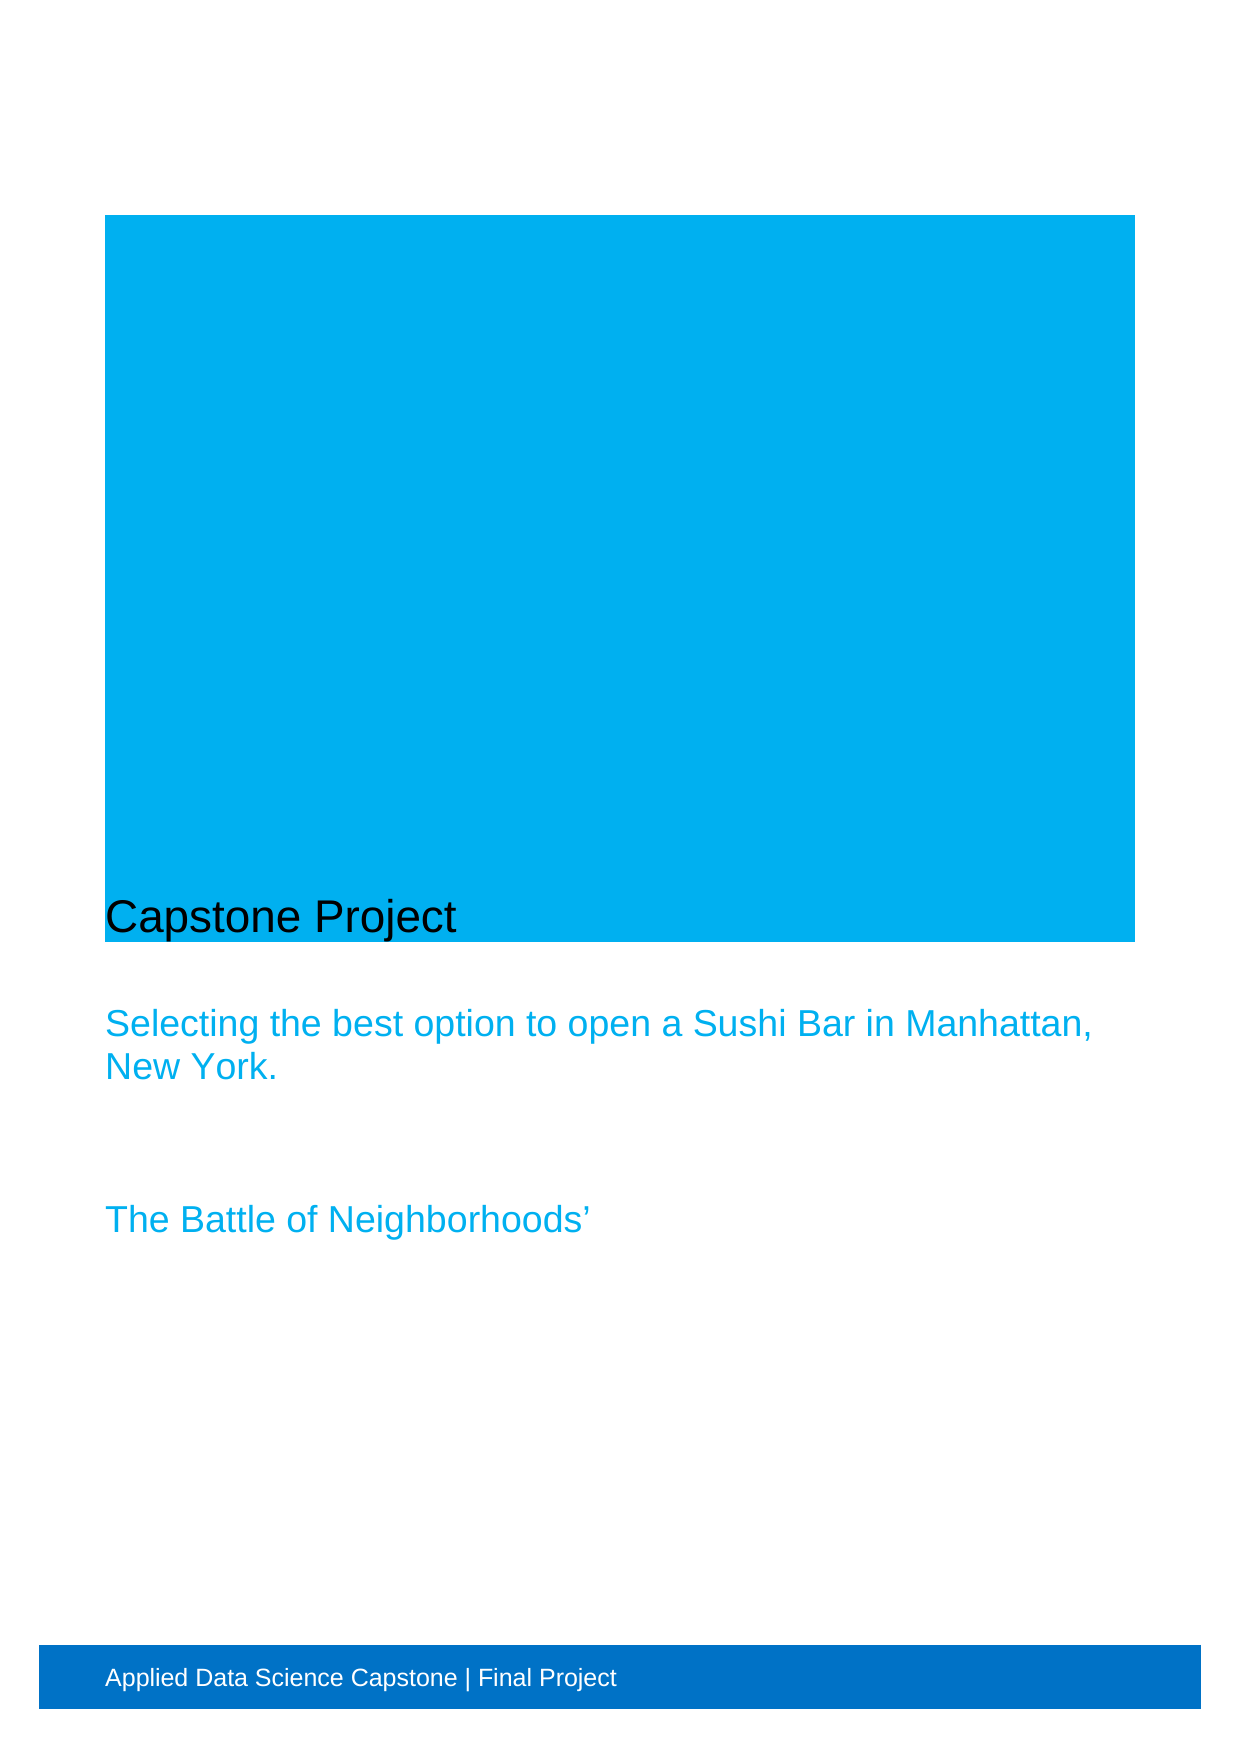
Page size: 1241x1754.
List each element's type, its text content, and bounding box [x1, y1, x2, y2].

text Capstone Project [105, 889, 1135, 942]
text Selecting the best option to open a Sushi Bar in Manhattan, New York. [105, 1001, 1135, 1088]
text The Battle of Neighborhoods’ [105, 1197, 1135, 1241]
